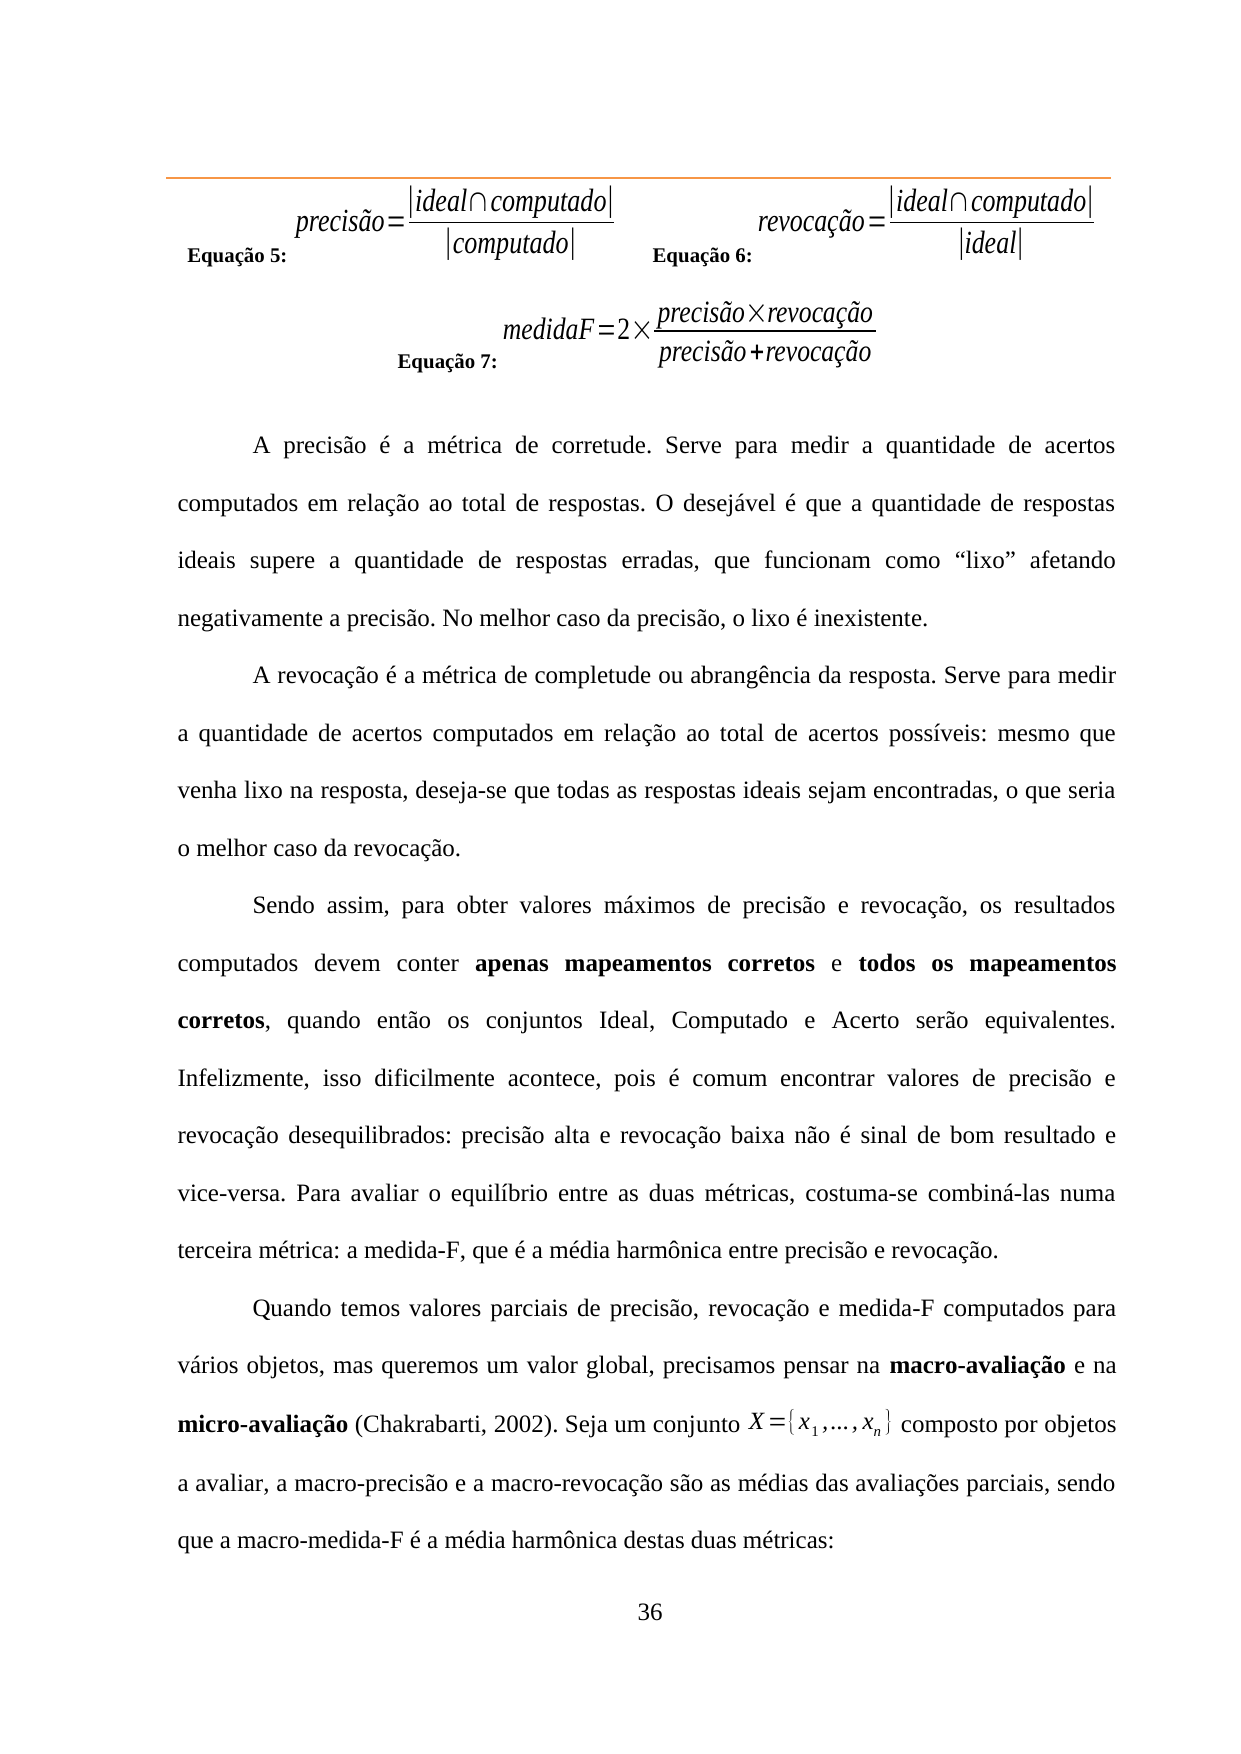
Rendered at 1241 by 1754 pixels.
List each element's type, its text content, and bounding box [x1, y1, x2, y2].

text A revocação é a métrica de completude ou abrangência da resposta. Serve para medir a quantidade de acertos computados em relação ao total de acertos possíveis: mesmo que venha lixo na resposta, deseja-se que todas as respostas ideais sejam encontradas, o que seria o melhor caso da revocação. [177, 661, 1117, 862]
text A precisão é a métrica de corretude. Serve para medir a quantidade de acertos computados em relação ao total de respostas. O desejável é que a quantidade de respostas ideais supere a quantidade de respostas erradas, que funcionam como “lixo” afetando negativamente a precisão. No melhor caso da precisão, o lixo é inexistente. [177, 431, 1117, 632]
text Quando temos valores parciais de precisão, revocação e medida-F computados para vários objetos, mas queremos um valor global, precisamos pensar na macro-avaliação e na micro-avaliação . Seja um conjunto composto por objetos a avaliar, a macro-precisão e a macro-revocação são as médias das avaliações parciais, sendo que a macro-medida-F é a média harmônica destas duas métricas: [177, 1293, 1117, 1554]
text Sendo assim, para obter valores máximos de precisão e revocação, os resultados computados devem conter apenas mapeamentos corretos e todos os mapeamentos corretos, quando então os conjuntos Ideal, Computado e Acerto serão equivalentes. Infelizmente, isso dificilmente acontece, pois é comum encontrar valores de precisão e revocação desequilibrados: precisão alta e revocação baixa não é sinal de bom resultado e vice-versa. Para avaliar o equilíbrio entre as duas métricas, costuma-se combiná-las numa terceira métrica: a medida-F, que é a média harmônica entre precisão e revocação. [177, 891, 1117, 1264]
